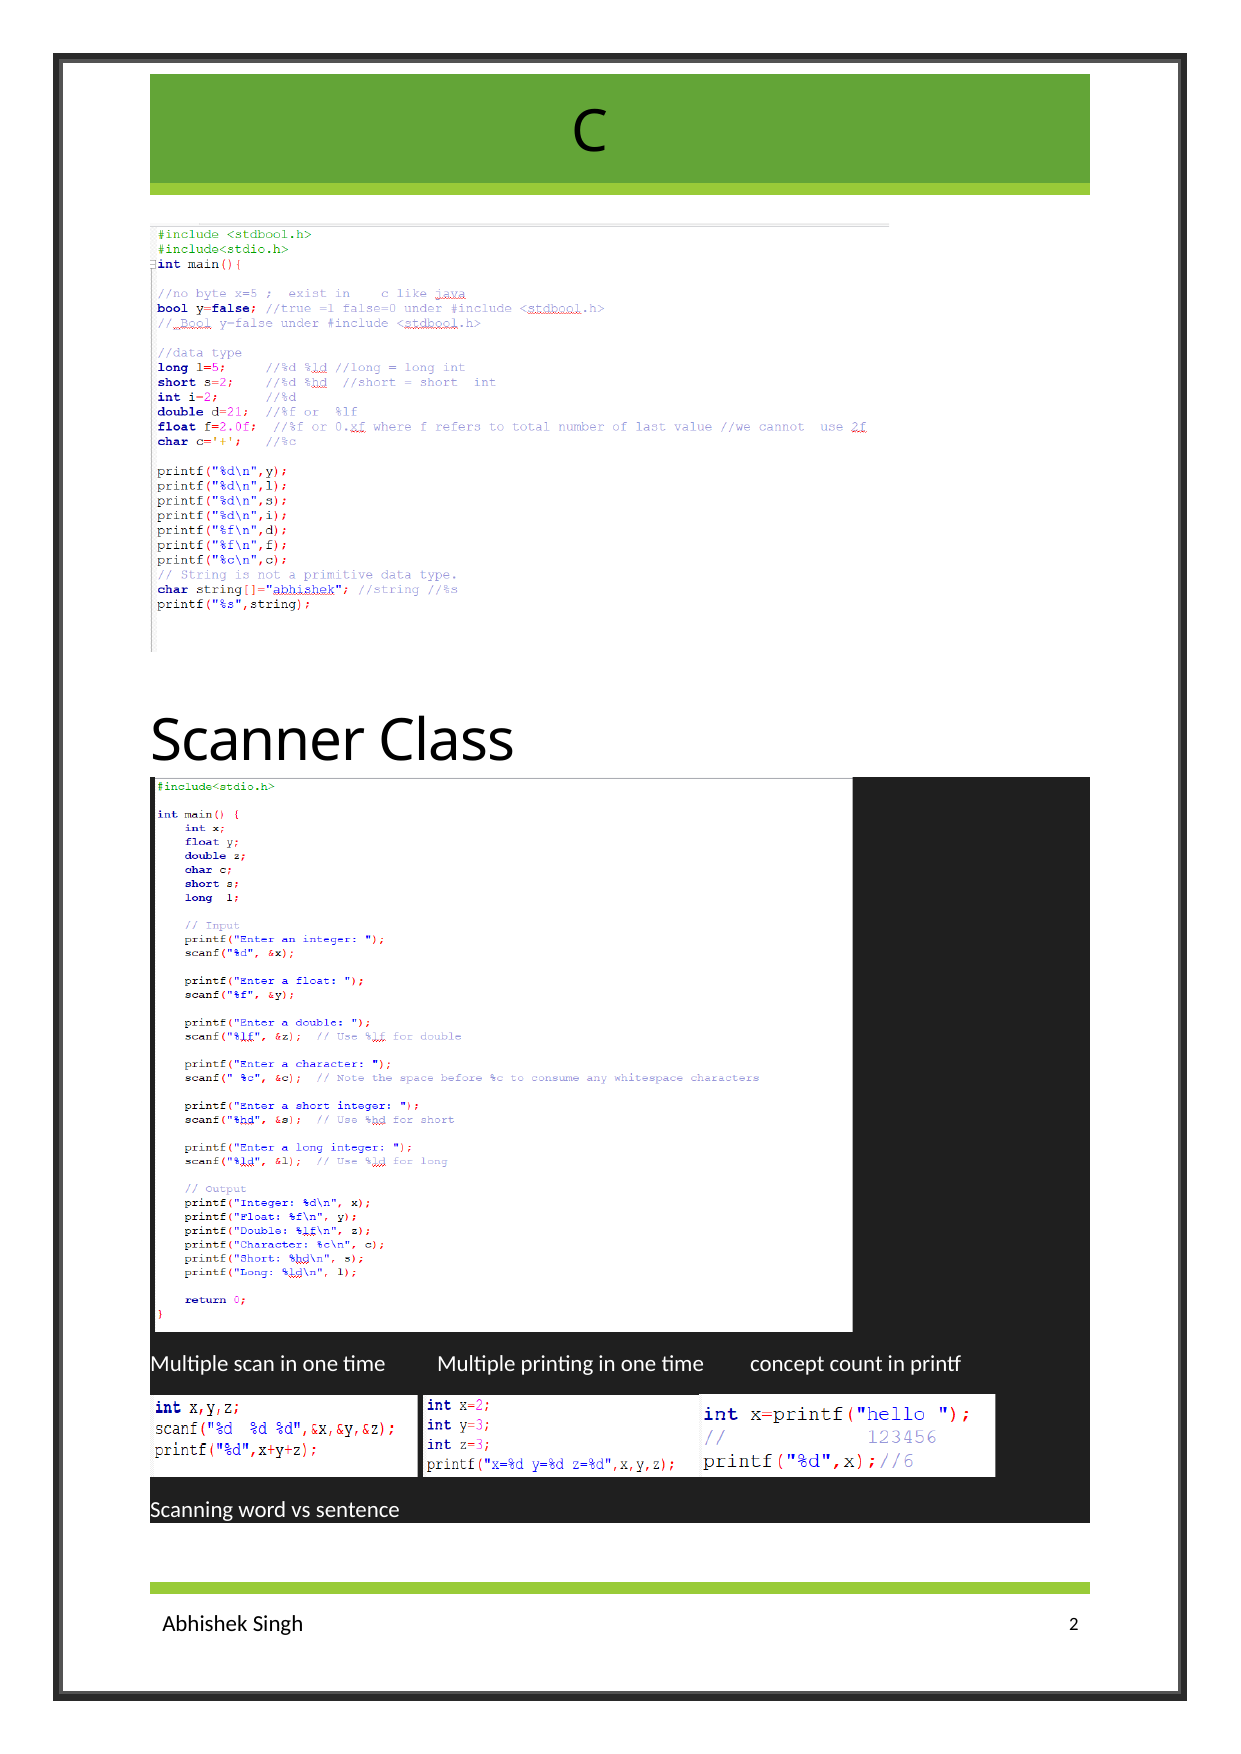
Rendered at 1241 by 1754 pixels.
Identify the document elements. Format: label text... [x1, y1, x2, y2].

picture [423, 1394, 996, 1477]
picture [150, 223, 890, 652]
text Multiple scan in one time Multiple printing in one time concept count in printf [150, 1348, 1090, 1378]
text Scanner Class [150, 698, 1090, 777]
picture [155, 777, 853, 1332]
picture [150, 1395, 418, 1477]
text Scanning word vs sentence [150, 1493, 1090, 1523]
